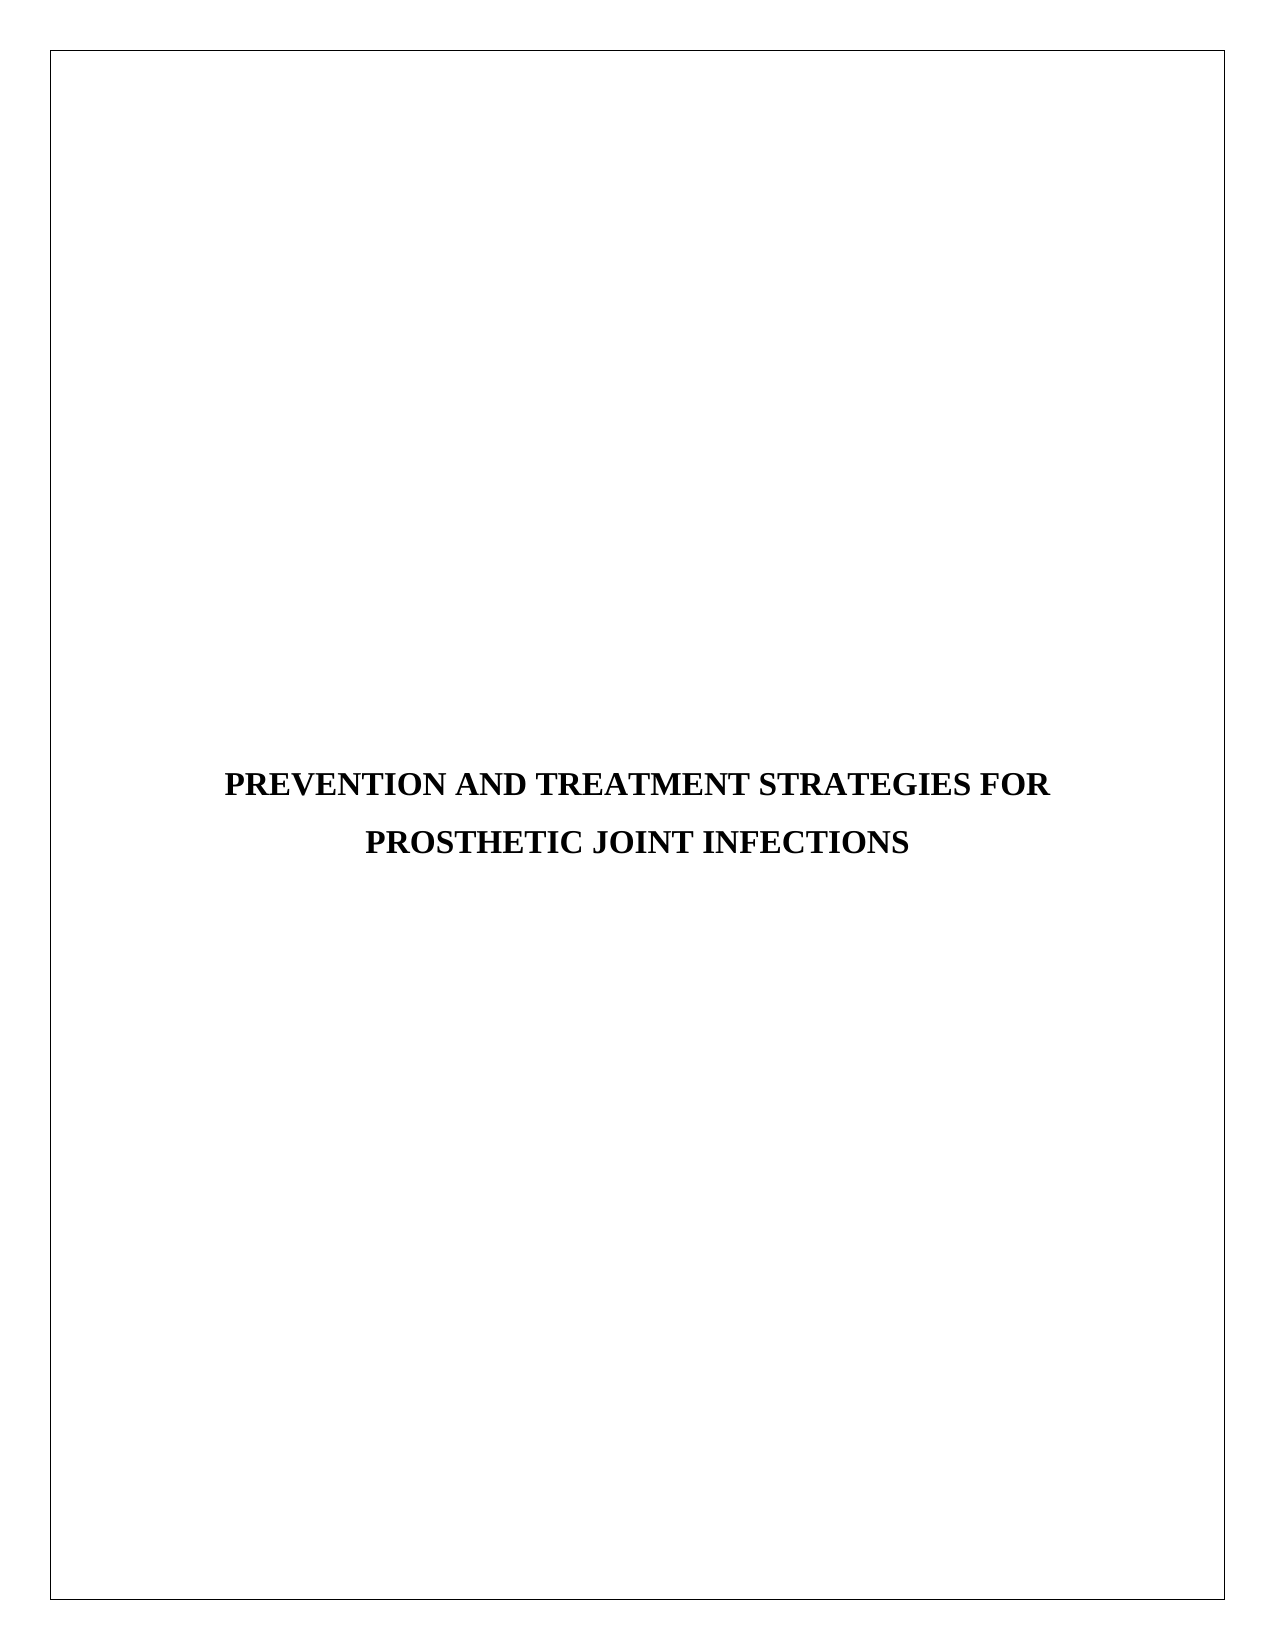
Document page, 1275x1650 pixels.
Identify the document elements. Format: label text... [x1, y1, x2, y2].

text PREVENTION AND TREATMENT STRATEGIES FOR PROSTHETIC JOINT INFECTIONS [150, 764, 1125, 860]
